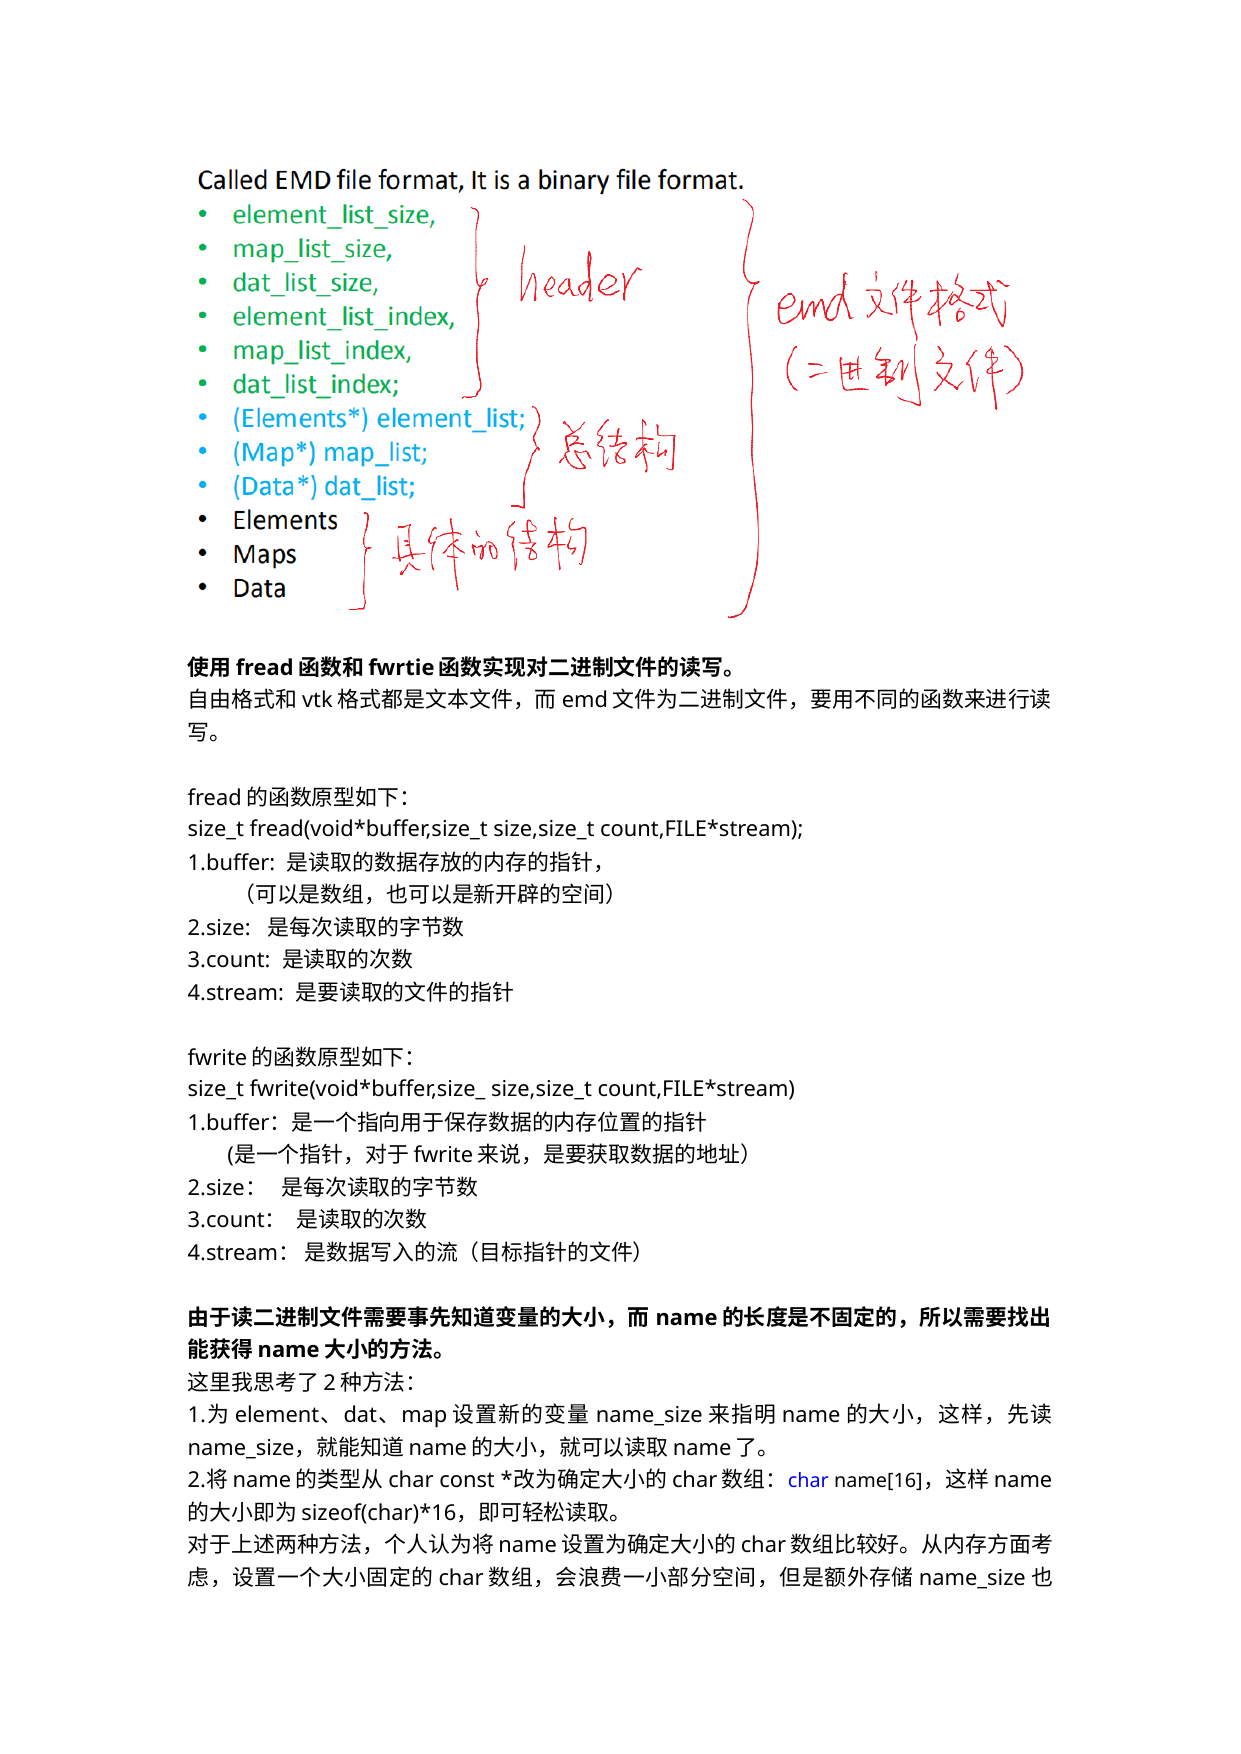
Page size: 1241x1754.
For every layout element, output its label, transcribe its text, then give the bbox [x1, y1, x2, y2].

text （可以是数组，也可以是新开辟的空间） [187, 877, 1053, 909]
text 由于读二进制文件需要事先知道变量的大小，而name的长度是不固定的，所以需要找出能获得name大小的方法。 [187, 1299, 1053, 1364]
text 3.count: 是读取的次数 [187, 942, 1053, 974]
text 1.buffer：是一个指向用于保存数据的内存位置的指针 [187, 1104, 1053, 1137]
text size_t fread(void*buffer,size_t size,size_t count,FILE*stream); [187, 812, 1053, 844]
text 1.为element、dat、map设置新的变量name_size来指明name的大小，这样，先读name_size，就能知道name的大小，就可以读取name了。 [187, 1397, 1053, 1462]
picture [187, 162, 1053, 643]
text fread的函数原型如下： [187, 779, 1053, 812]
text fwrite的函数原型如下： [187, 1039, 1053, 1072]
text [187, 1527, 1053, 1592]
text (是一个指针，对于fwrite来说，是要获取数据的地址） [187, 1137, 1053, 1169]
text 4.stream： 是数据写入的流（目标指针的文件） [187, 1234, 1053, 1267]
text 1.buffer: 是读取的数据存放的内存的指针， [187, 844, 1053, 877]
text size_t fwrite(void*buffer,size_ size,size_t count,FILE*stream) [187, 1072, 1053, 1104]
text 2.size： 是每次读取的字节数 [187, 1169, 1053, 1202]
text 使用fread函数和fwrtie函数实现对二进制文件的读写。 [187, 649, 1053, 682]
text 2.将name的类型从char const *改为确定大小的char数组：char name[16]，这样name的大小即为sizeof(char)*16，即可轻松读取。 [187, 1462, 1053, 1527]
text 4.stream: 是要读取的文件的指针 [187, 974, 1053, 1007]
text 3.count： 是读取的次数 [187, 1202, 1053, 1234]
text 2.size: 是每次读取的字节数 [187, 909, 1053, 942]
text 自由格式和vtk格式都是文本文件，而emd文件为二进制文件，要用不同的函数来进行读写。 [187, 682, 1053, 747]
text 这里我思考了2种方法： [187, 1364, 1053, 1397]
